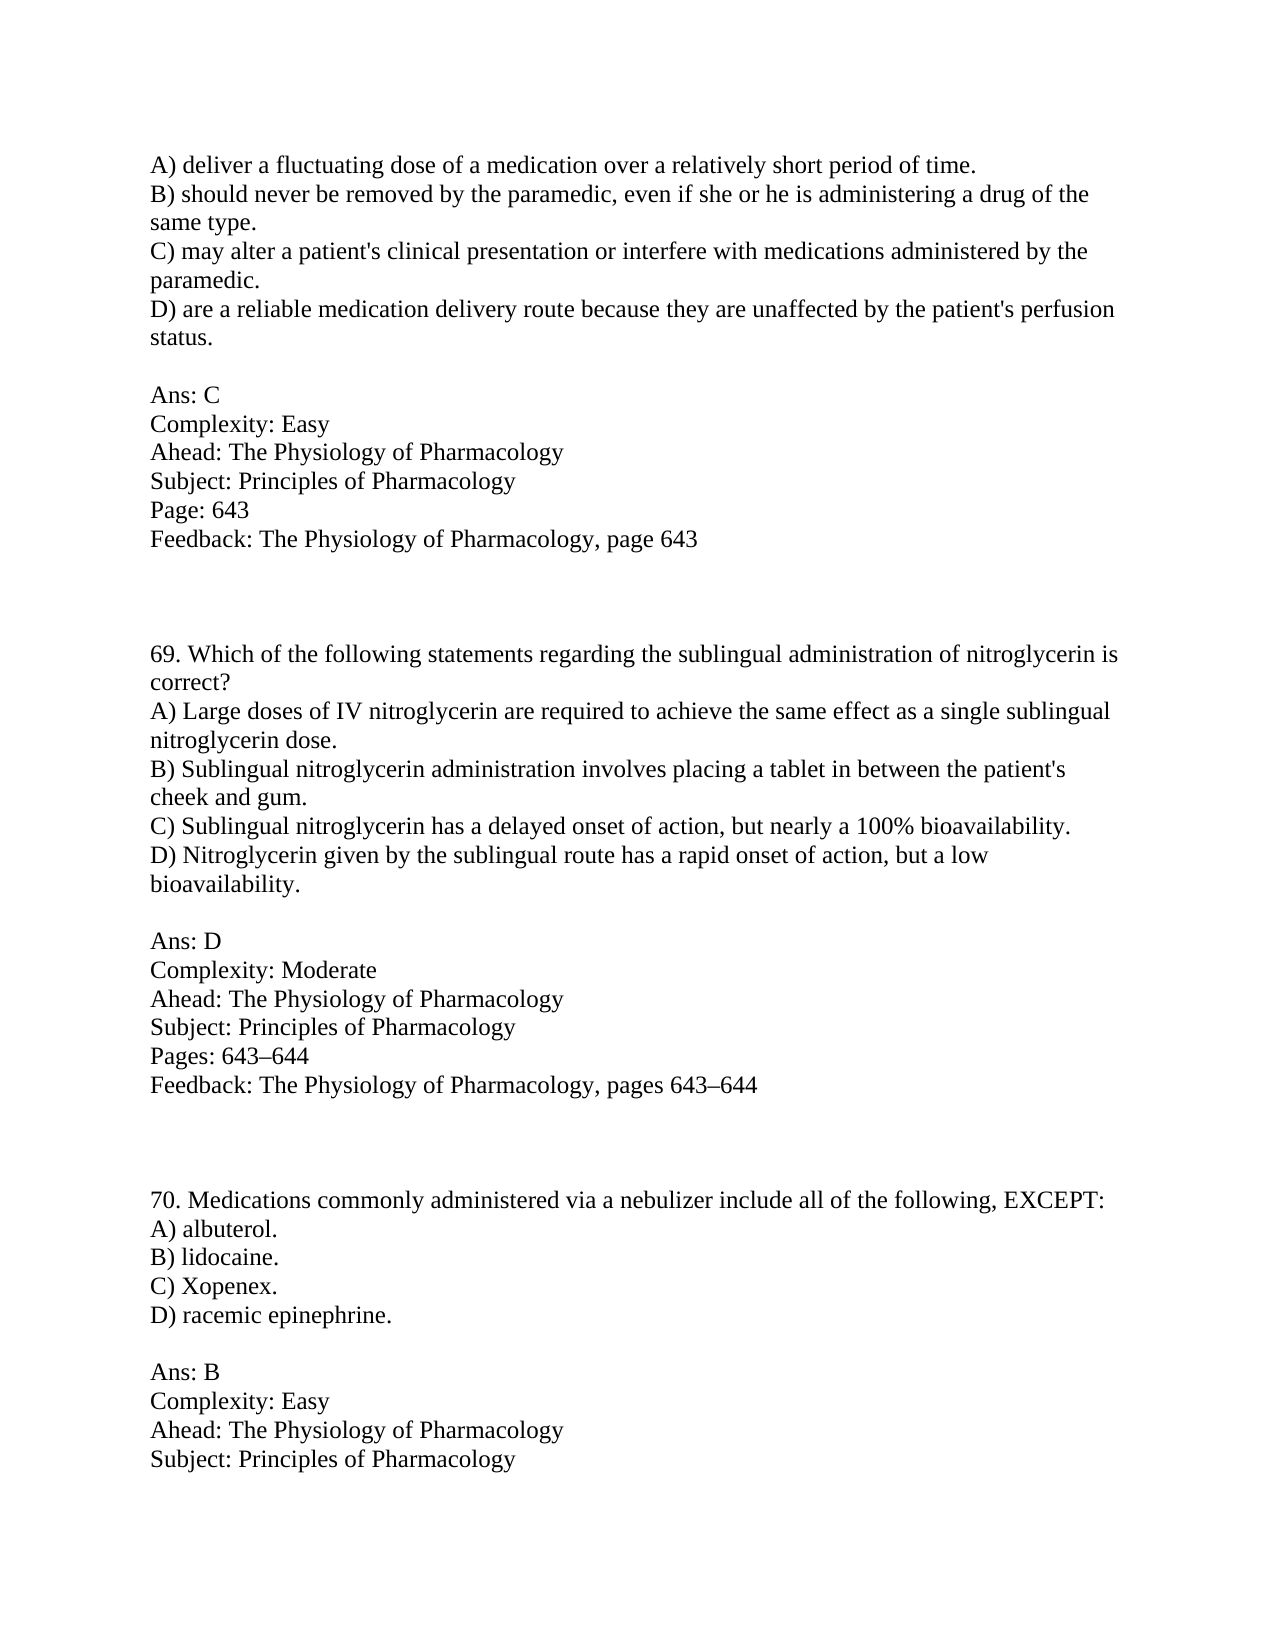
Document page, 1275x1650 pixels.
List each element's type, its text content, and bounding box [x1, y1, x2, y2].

text Subject: Principles of Pharmacology [150, 466, 1125, 495]
text C) Sublingual nitroglycerin has a delayed onset of action, but nearly a 100% bioavailability. [150, 811, 1125, 840]
text D) Nitroglycerin given by the sublingual route has a rapid onset of action, but a low bioavailability. [150, 840, 1125, 897]
text Pages: 643–644 [150, 1041, 1125, 1070]
text Complexity: Easy [150, 1386, 1125, 1415]
text D) are a reliable medication delivery route because they are unaffected by the patient's perfusion status. [150, 294, 1125, 351]
text B) lidocaine. [150, 1242, 1125, 1271]
text Page: 643 [150, 495, 1125, 524]
text A) Large doses of IV nitroglycerin are required to achieve the same effect as a single sublingual nitroglycerin dose. [150, 696, 1125, 754]
text C) Xopenex. [150, 1271, 1125, 1300]
text D) racemic epinephrine. [150, 1300, 1125, 1329]
text Ahead: The Physiology of Pharmacology [150, 984, 1125, 1012]
text Complexity: Moderate [150, 955, 1125, 984]
text B) Sublingual nitroglycerin administration involves placing a tablet in between the patient's cheek and gum. [150, 754, 1125, 811]
text Subject: Principles of Pharmacology [150, 1444, 1125, 1472]
text C) may alter a patient's clinical presentation or interfere with medications administered by the paramedic. [150, 236, 1125, 294]
text B) should never be removed by the paramedic, even if she or he is administering a drug of the same type. [150, 179, 1125, 236]
text Ans: D [150, 926, 1125, 955]
text A) deliver a fluctuating dose of a medication over a relatively short period of time. [150, 150, 1125, 179]
text 70. Medications commonly administered via a nebulizer include all of the following, EXCEPT: [150, 1185, 1125, 1214]
text 69. Which of the following statements regarding the sublingual administration of nitroglycerin is correct? [150, 639, 1125, 696]
text A) albuterol. [150, 1214, 1125, 1242]
text Ans: C [150, 380, 1125, 409]
text Ahead: The Physiology of Pharmacology [150, 1415, 1125, 1444]
text Feedback: The Physiology of Pharmacology, page 643 [150, 524, 1125, 552]
text Ahead: The Physiology of Pharmacology [150, 437, 1125, 466]
text Complexity: Easy [150, 409, 1125, 437]
text Ans: B [150, 1357, 1125, 1386]
text Subject: Principles of Pharmacology [150, 1012, 1125, 1041]
text Feedback: The Physiology of Pharmacology, pages 643–644 [150, 1070, 1125, 1099]
